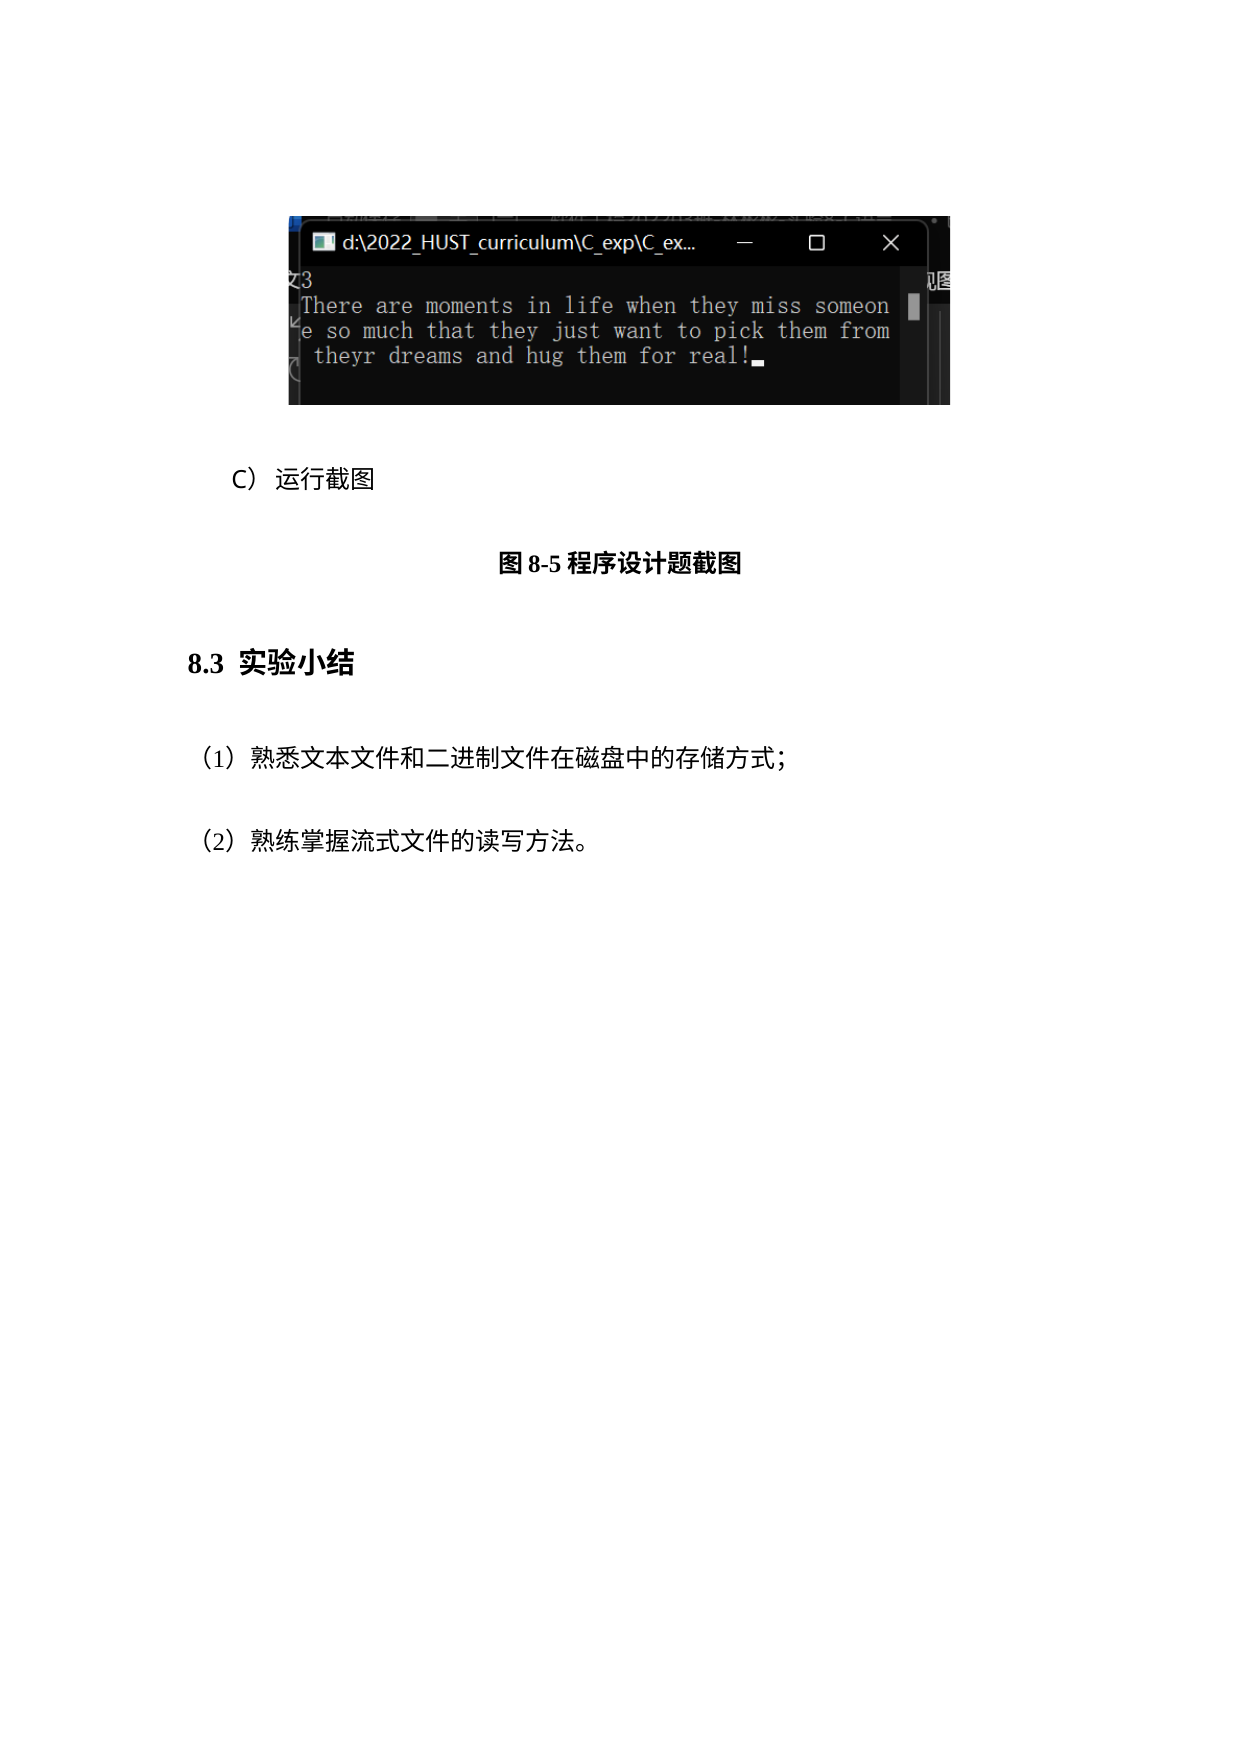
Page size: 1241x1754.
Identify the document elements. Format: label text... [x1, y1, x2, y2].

picture [288, 216, 951, 405]
text 图8-5 程序设计题截图 [187, 529, 1053, 594]
text （2）熟练掌握流式文件的读写方法。 [187, 807, 1053, 872]
text 8.3 实验小结 [187, 628, 1053, 693]
text （1）熟悉文本文件和二进制文件在磁盘中的存储方式； [187, 724, 1053, 789]
